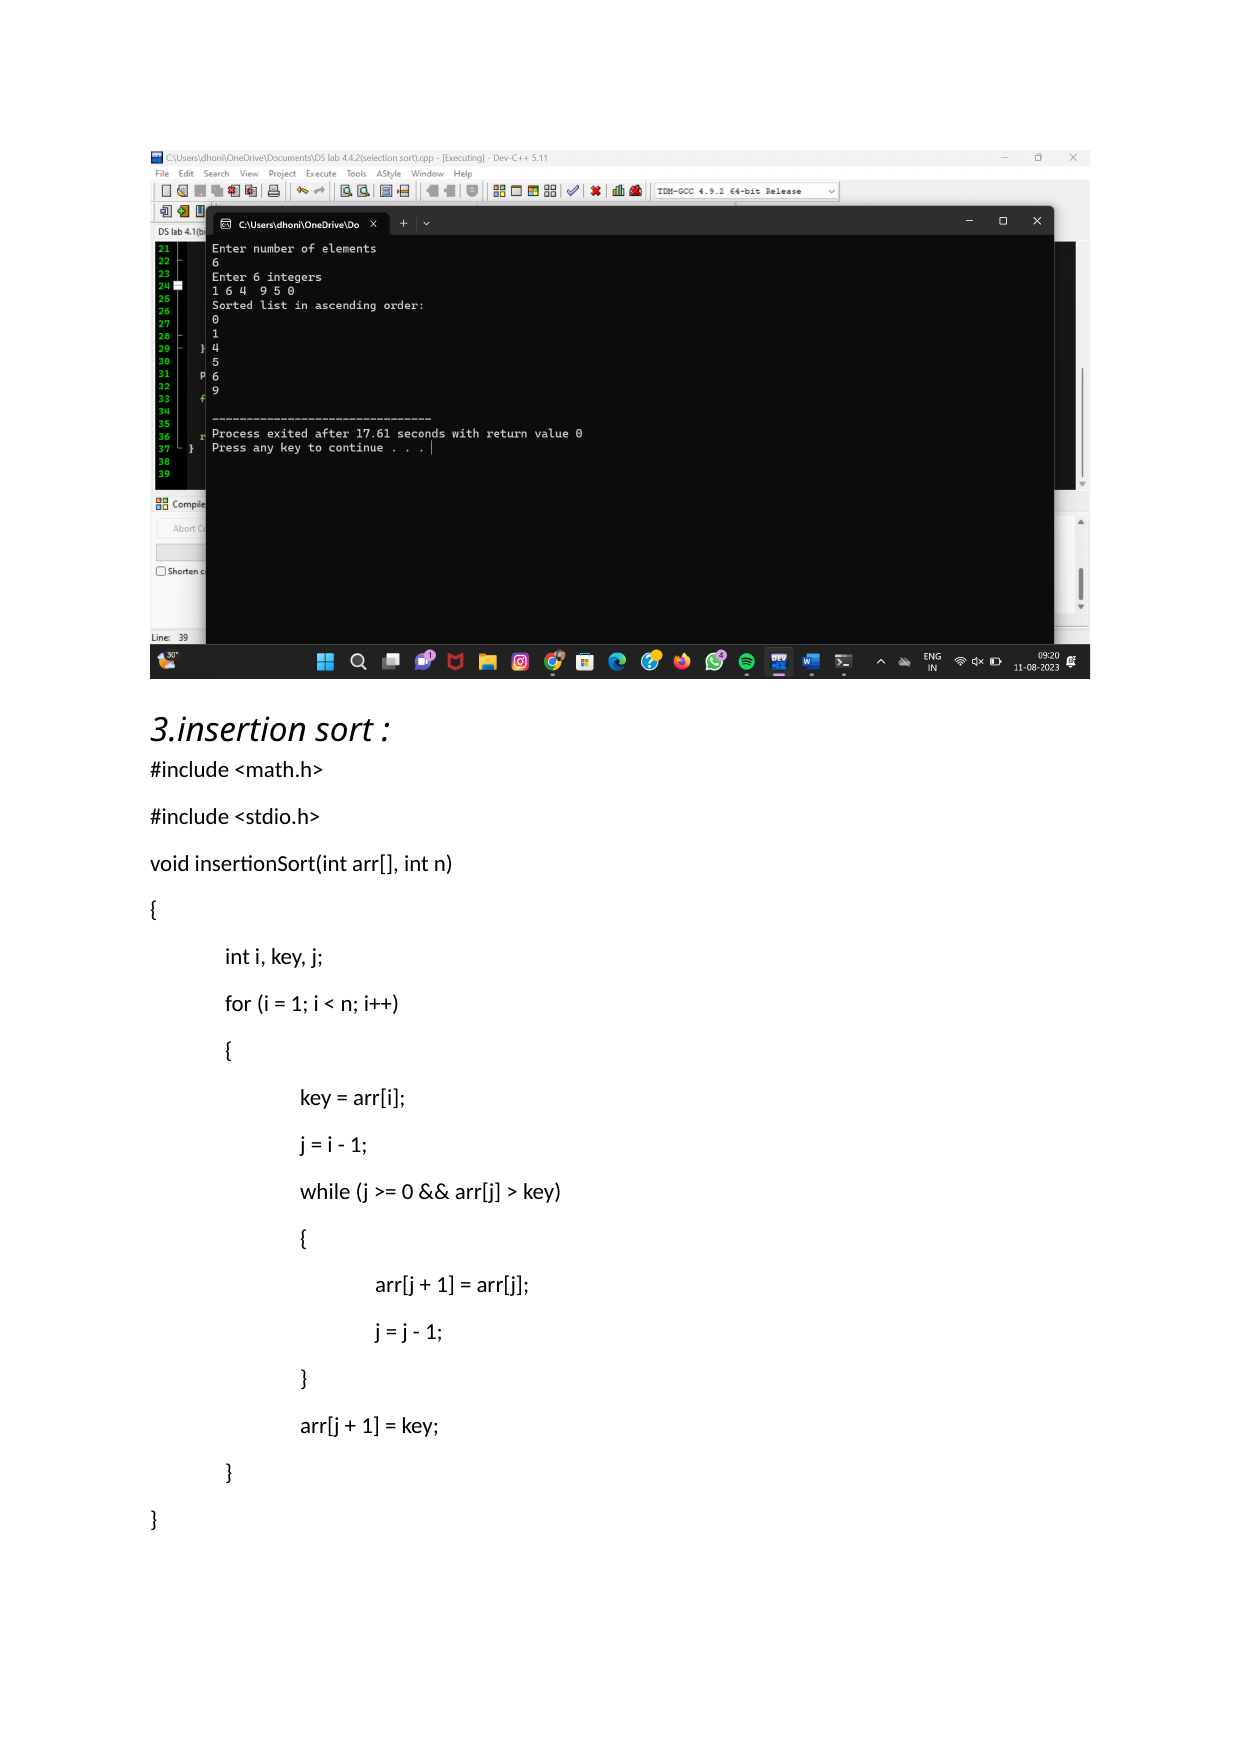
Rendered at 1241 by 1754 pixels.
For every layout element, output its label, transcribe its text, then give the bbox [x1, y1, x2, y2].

text { [150, 1036, 1090, 1064]
text int i, key, j; [150, 942, 1090, 971]
text } [150, 1364, 1090, 1392]
picture [150, 150, 1091, 679]
text } [150, 1458, 1090, 1486]
text void insertionSort(int arr[], int n) [150, 849, 1090, 877]
text #include <math.h> [150, 755, 1090, 783]
text { [150, 1224, 1090, 1252]
text arr[j + 1] = arr[j]; [150, 1271, 1090, 1299]
text arr[j + 1] = key; [150, 1411, 1090, 1439]
text { [150, 896, 1090, 924]
text } [150, 1505, 1090, 1533]
text j = i - 1; [150, 1130, 1090, 1158]
text for (i = 1; i < n; i++) [150, 989, 1090, 1017]
text j = j - 1; [150, 1317, 1090, 1346]
text #include <stdio.h> [150, 802, 1090, 830]
text while (j >= 0 && arr[j] > key) [150, 1177, 1090, 1205]
text key = arr[i]; [150, 1083, 1090, 1111]
subtitle 3.insertion sort : [150, 706, 1090, 751]
